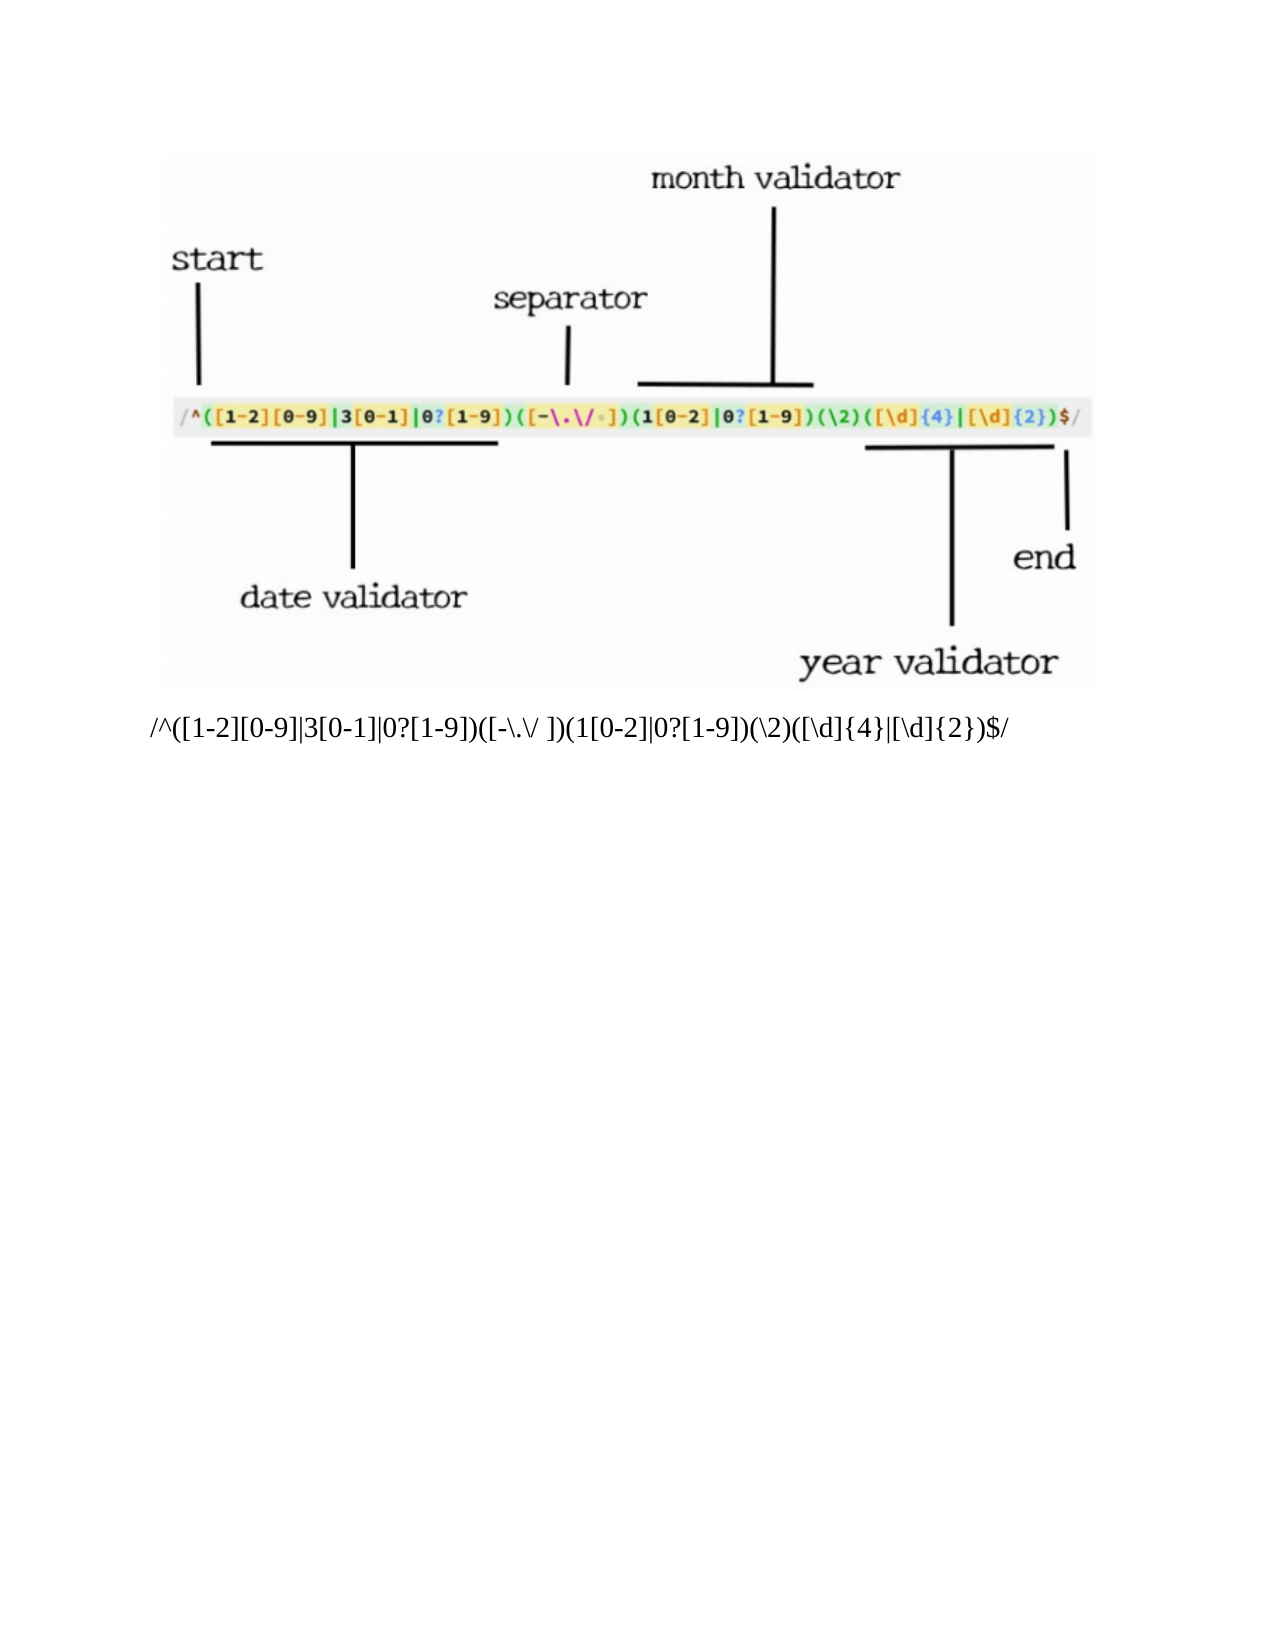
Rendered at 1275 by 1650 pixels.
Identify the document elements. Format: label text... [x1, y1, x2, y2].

text /^([1-2][0-9]|3[0-1]|0?[1-9])([-\.\/ ])(1[0-2]|0?[1-9])(\2)([\d]{4}|[\d]{2})$/ [150, 710, 1125, 743]
picture [150, 150, 1125, 691]
